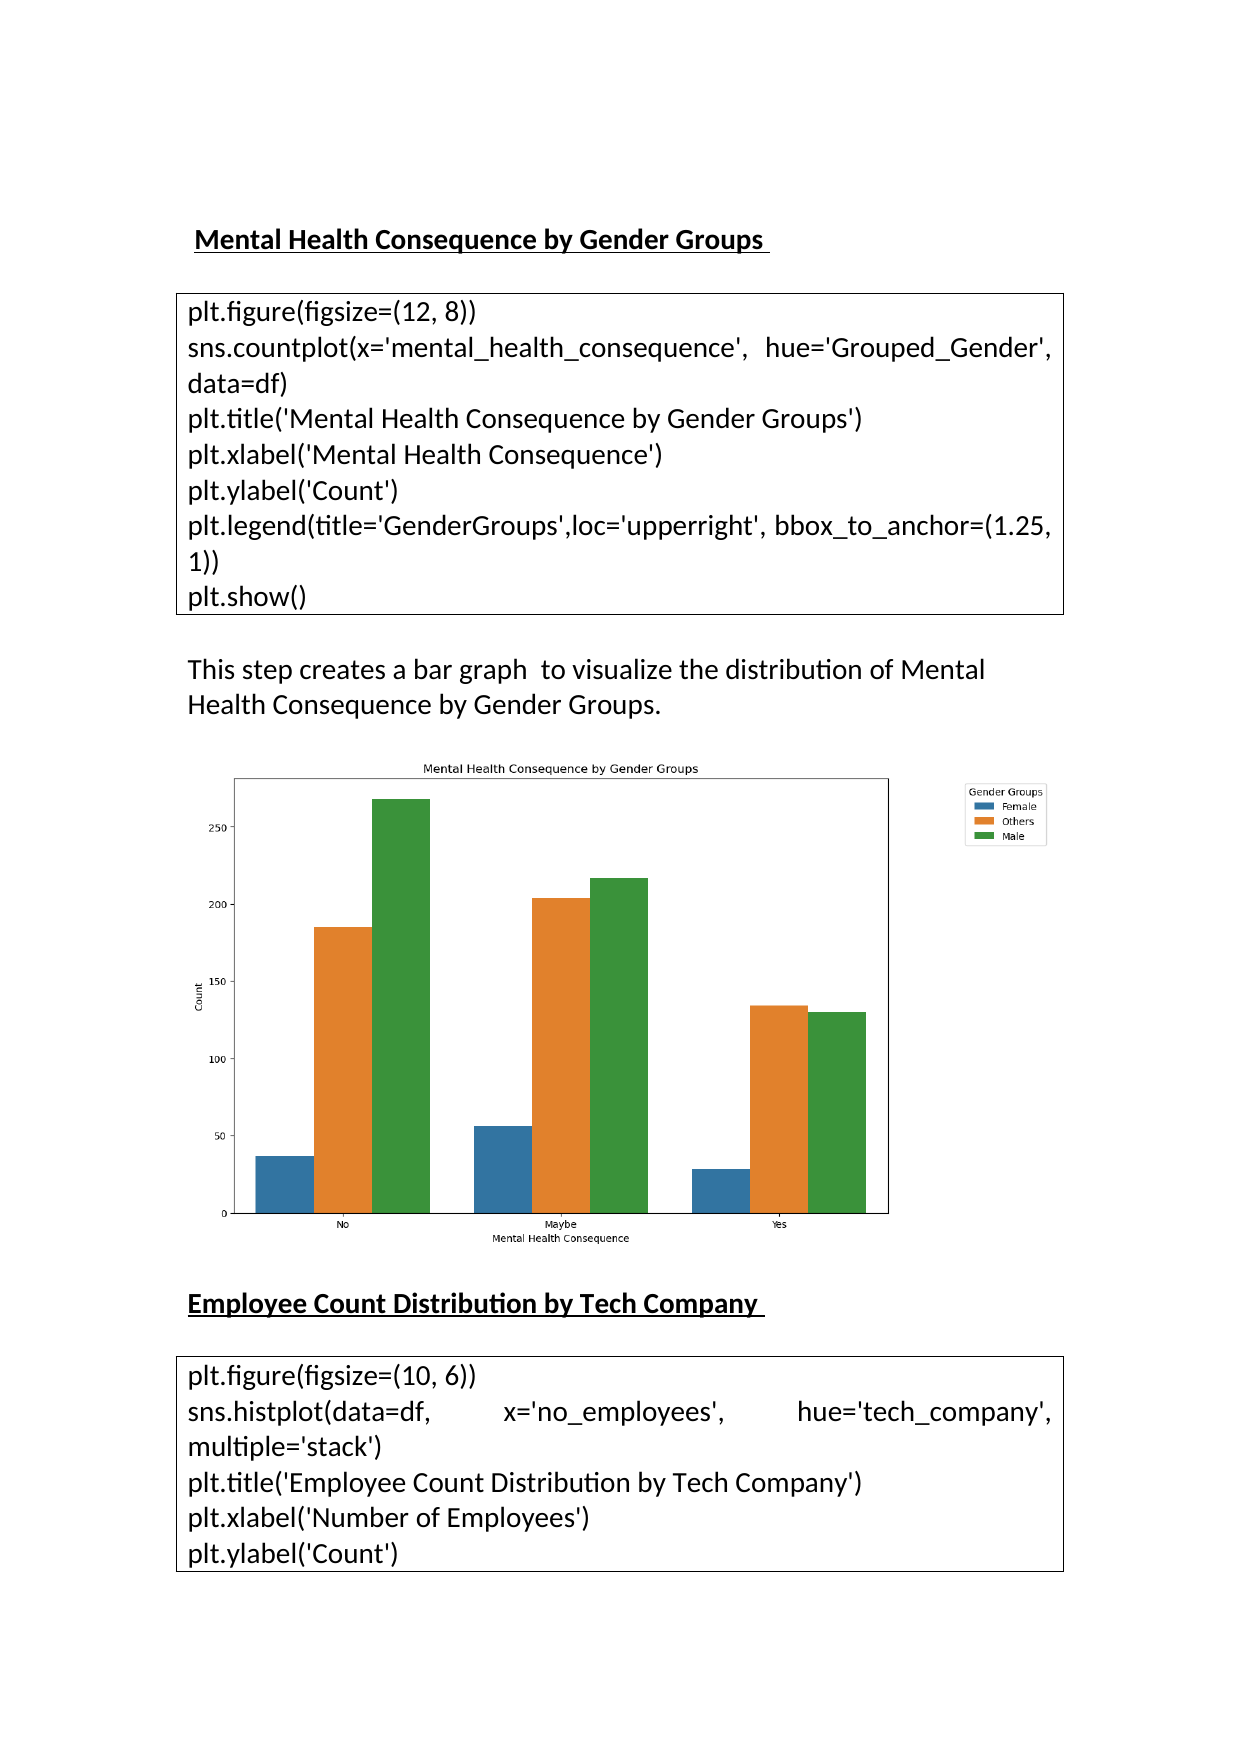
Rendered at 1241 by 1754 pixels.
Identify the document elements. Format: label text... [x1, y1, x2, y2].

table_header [177, 1357, 1063, 1571]
text This step creates a bar graph to visualize the distribution of Mental Health Consequence by Gender Groups. [187, 651, 1053, 722]
table_header plt.figure(figsize=(12, 8)) sns.countplot(x='mental_health_consequence', hue='Grouped_Gender', data=df) plt.title('Mental Health Consequence by Gender Groups') plt.xlabel('Mental Health Consequence') plt.ylabel('Count') plt.legend(title='GenderGroups',loc='upperright', bbox_to_anchor=(1.25, 1)) plt.show() [177, 294, 1063, 614]
text Mental Health Consequence by Gender Groups [187, 221, 1053, 257]
picture [187, 757, 1053, 1250]
text Employee Count Distribution by Tech Company [187, 1285, 1053, 1320]
